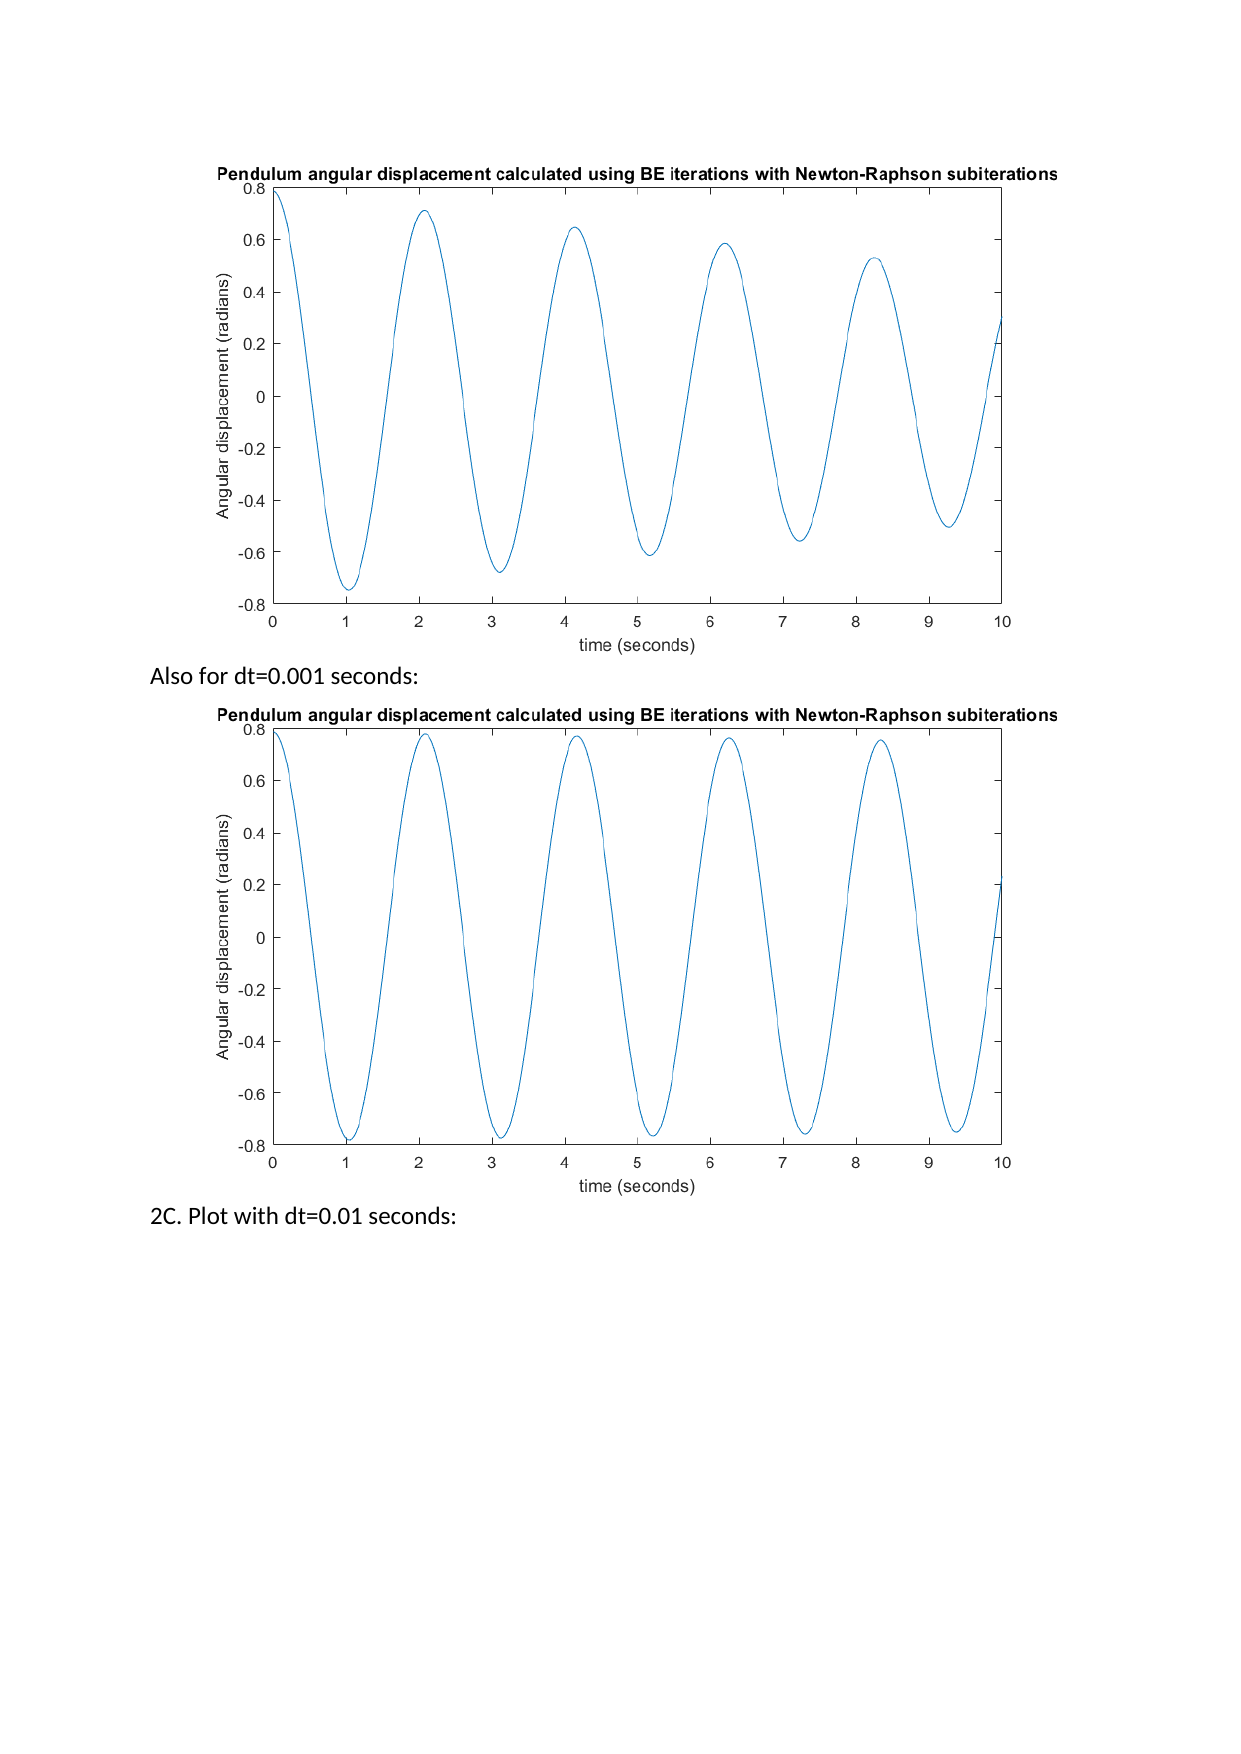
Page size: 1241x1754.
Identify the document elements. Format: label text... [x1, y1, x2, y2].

picture [150, 690, 1091, 1201]
text Also for dt=0.001 seconds: [150, 660, 1090, 690]
text 2C. Plot with dt=0.01 seconds: [150, 1201, 1090, 1231]
picture [150, 150, 1091, 660]
